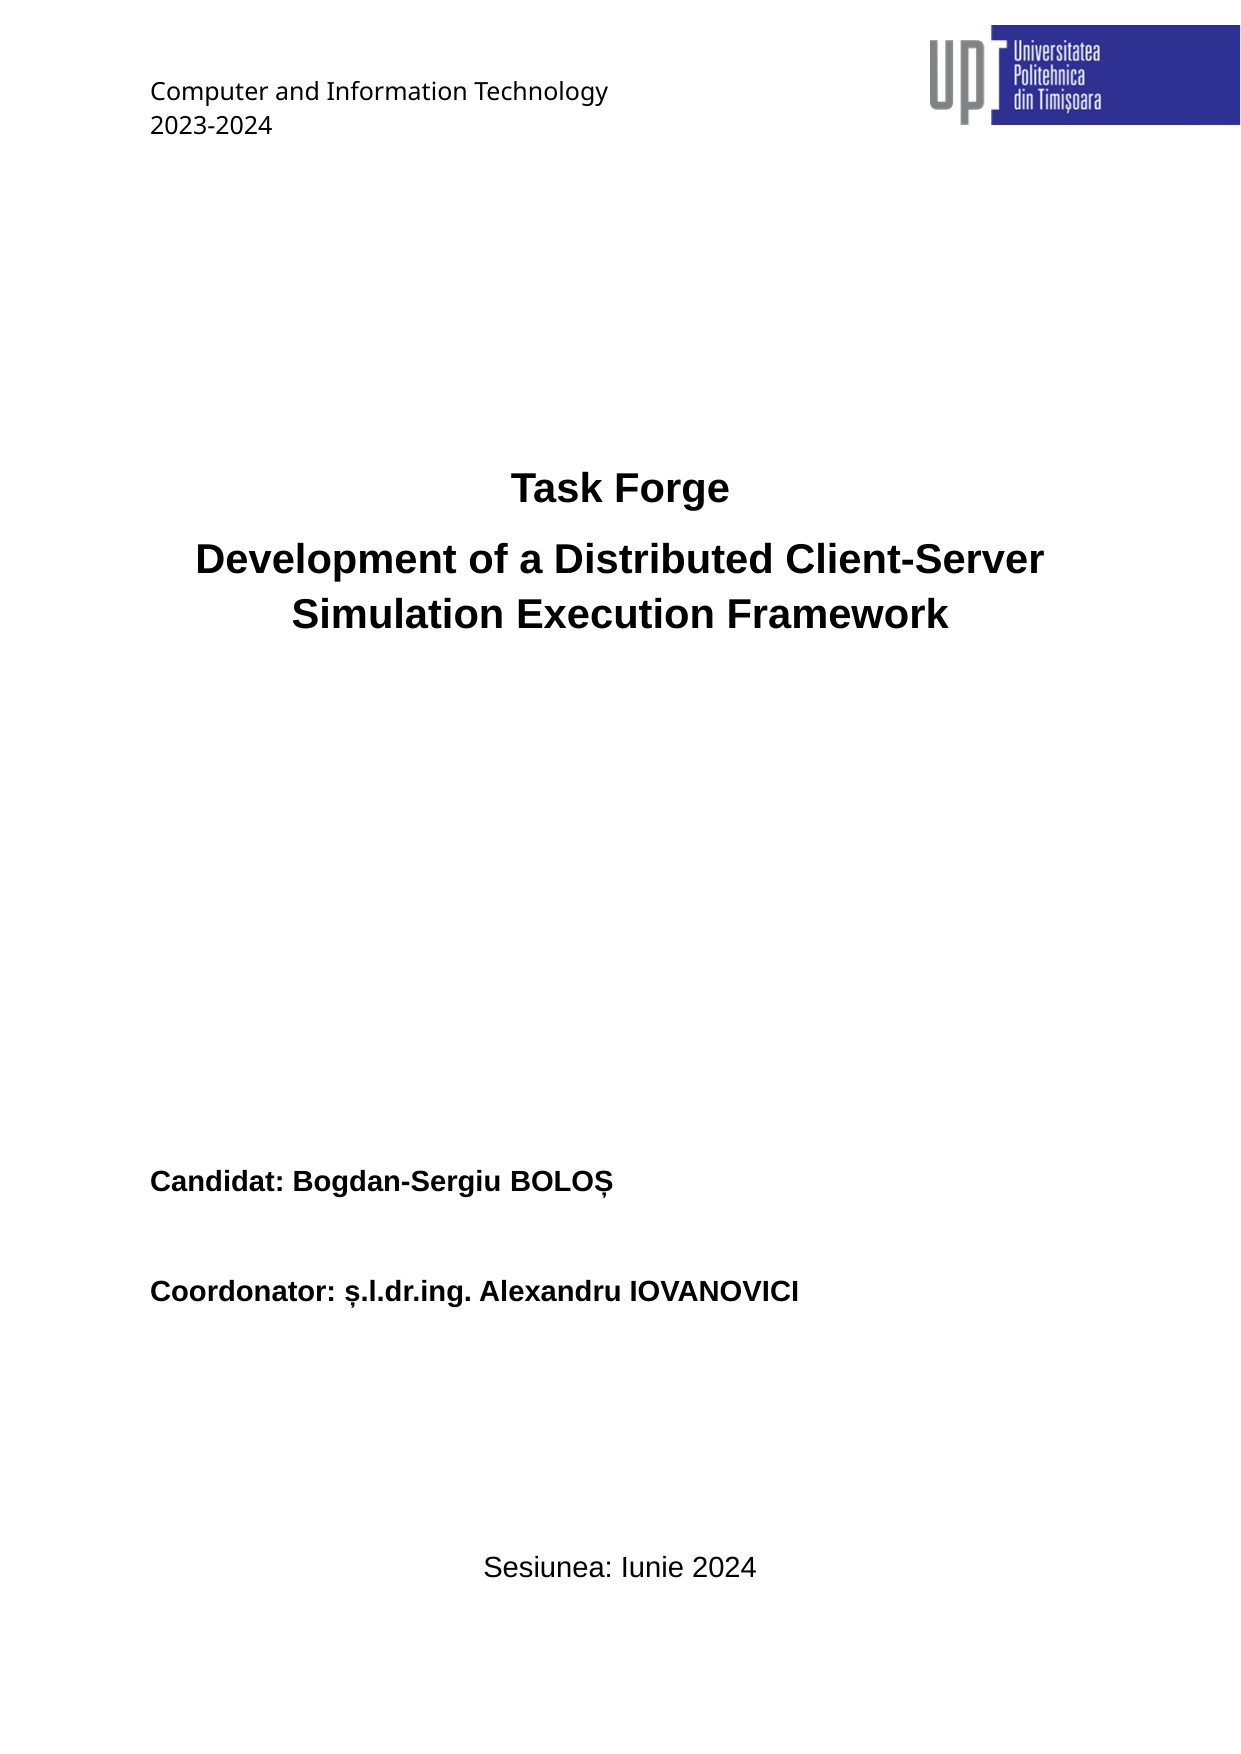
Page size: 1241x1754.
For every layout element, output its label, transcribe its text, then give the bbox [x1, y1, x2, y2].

text Candidat: Bogdan-Sergiu BOLOȘ [150, 1164, 1090, 1198]
text Development of a Distributed Client-Server Simulation Execution Framework [150, 535, 1090, 638]
text Task Forge [150, 463, 1090, 511]
text Coordonator: ș.l.dr.ing. Alexandru IOVANOVICI [150, 1274, 1090, 1308]
text Sesiunea: Iunie 2024 [150, 1551, 1090, 1584]
picture [930, 25, 1241, 125]
